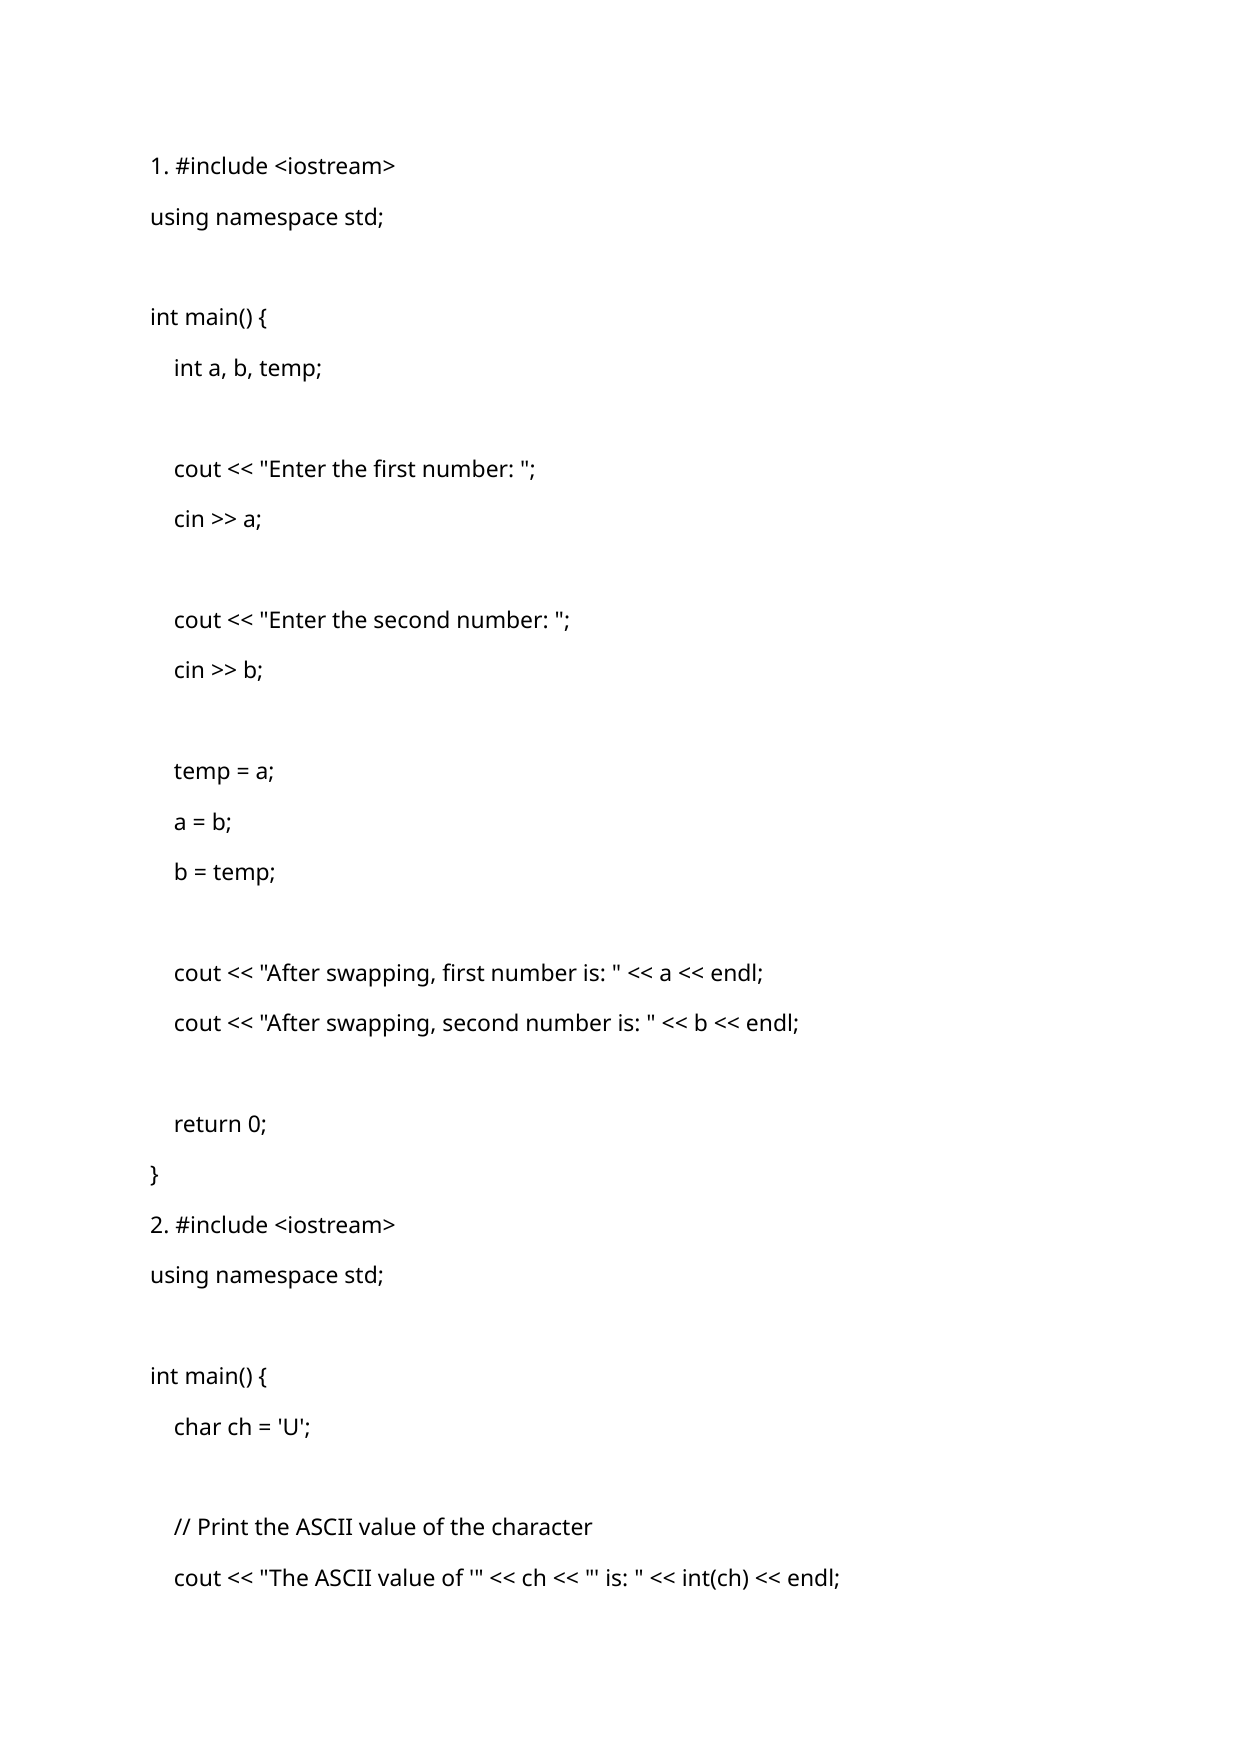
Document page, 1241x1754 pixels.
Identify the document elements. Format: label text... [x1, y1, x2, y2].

text cout << "The ASCII value of '" << ch << "' is: " << int(ch) << endl; [150, 1562, 1090, 1593]
text cout << "Enter the second number: "; [150, 604, 1090, 635]
text cin >> a; [150, 503, 1090, 534]
text b = temp; [150, 856, 1090, 887]
text char ch = 'U'; [150, 1410, 1090, 1442]
text } [150, 1158, 1090, 1189]
text cout << "After swapping, second number is: " << b << endl; [150, 1007, 1090, 1038]
text int main() { [150, 1360, 1090, 1391]
text cout << "Enter the first number: "; [150, 452, 1090, 484]
text cout << "After swapping, first number is: " << a << endl; [150, 957, 1090, 988]
text temp = a; [150, 755, 1090, 786]
text // Print the ASCII value of the character [150, 1511, 1090, 1542]
text return 0; [150, 1108, 1090, 1139]
text 2. #include <iostream> [150, 1209, 1090, 1240]
text cin >> b; [150, 654, 1090, 685]
text int main() { [150, 301, 1090, 332]
text a = b; [150, 805, 1090, 837]
text using namespace std; [150, 200, 1090, 232]
text int a, b, temp; [150, 352, 1090, 383]
text using namespace std; [150, 1259, 1090, 1290]
text 1. #include <iostream> [150, 150, 1090, 181]
